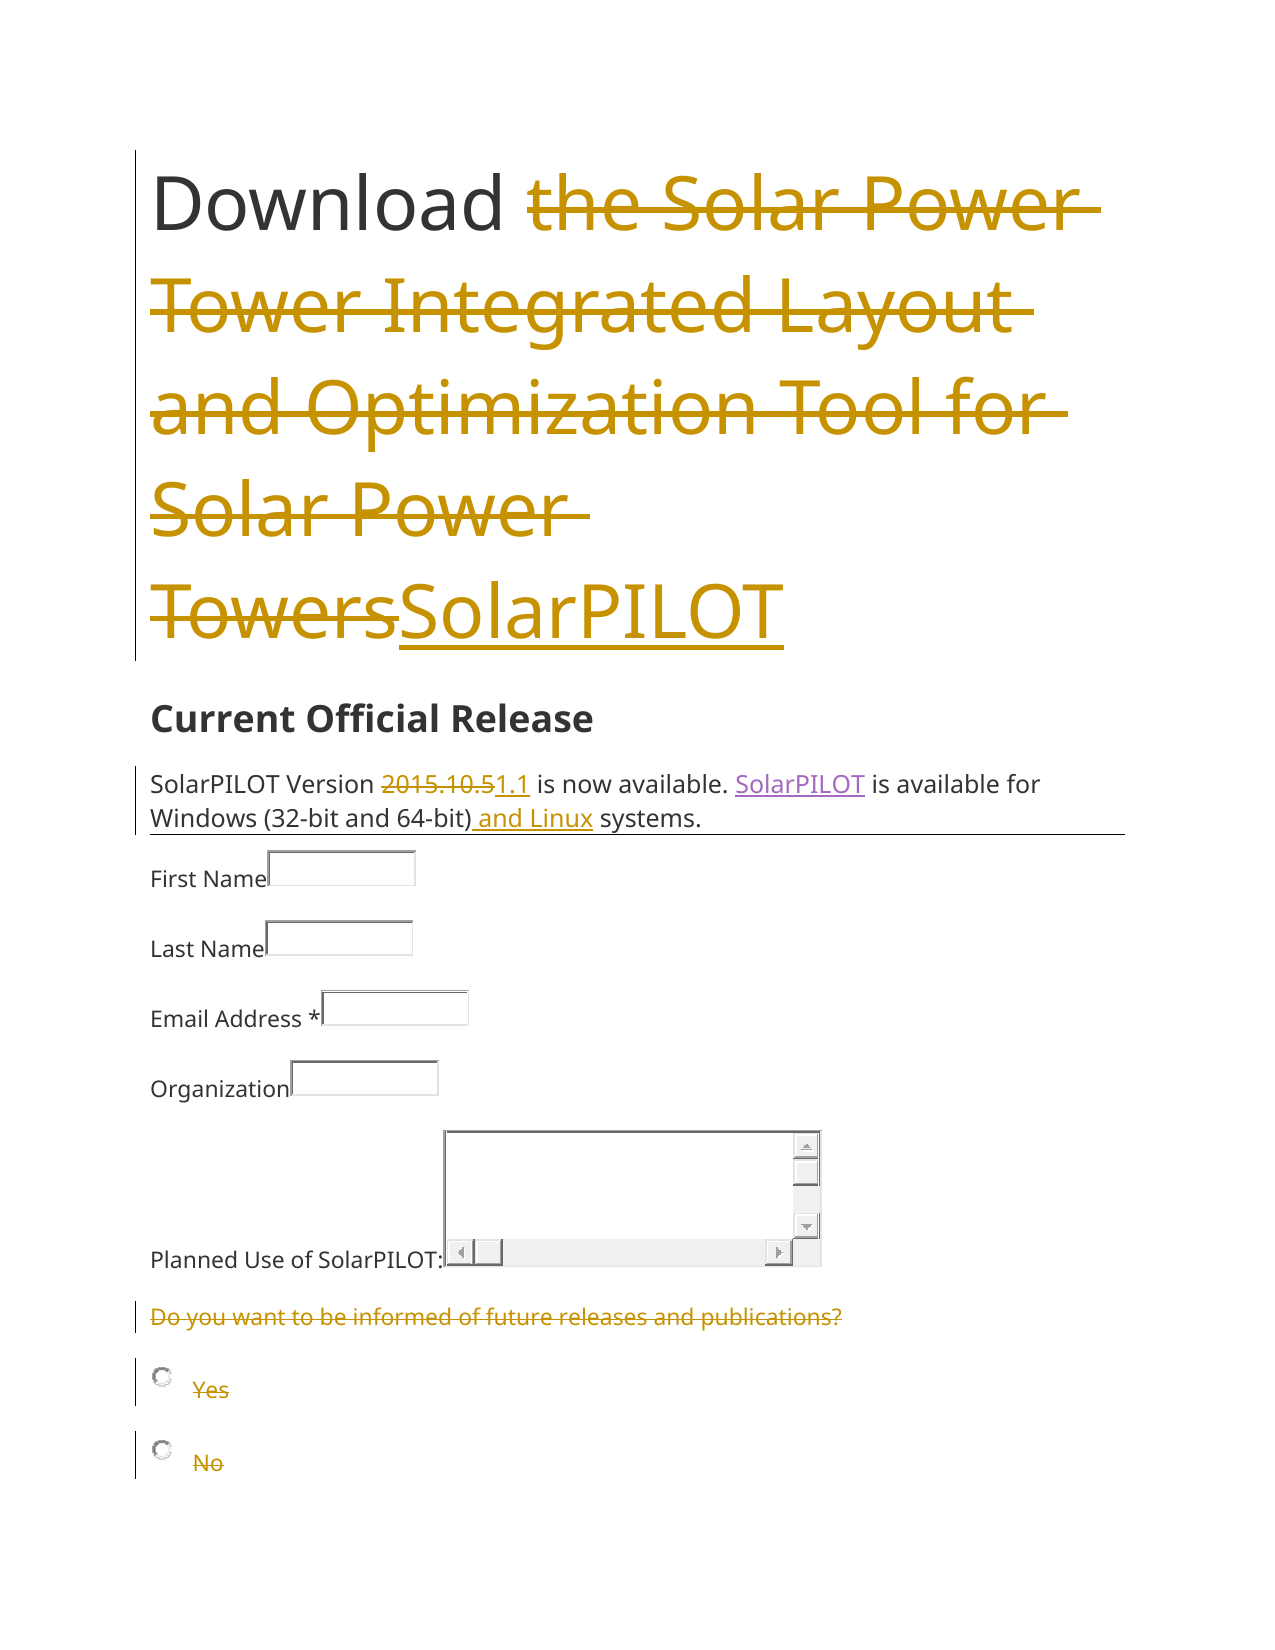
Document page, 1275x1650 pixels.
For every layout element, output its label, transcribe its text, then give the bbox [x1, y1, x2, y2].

text Email Address * [150, 990, 1125, 1034]
text Planned Use of SolarPILOT: [150, 1130, 1125, 1276]
text SolarPILOT Version is now available. SolarPILOT is available for Windows (32-bit and 64-bit) systems. [150, 766, 1125, 834]
subtitle Current Official Release [150, 692, 1125, 743]
text First Name [150, 850, 1125, 894]
subtitle Download [150, 150, 1125, 661]
text Last Name [150, 920, 1125, 964]
text Organization [150, 1060, 1125, 1104]
